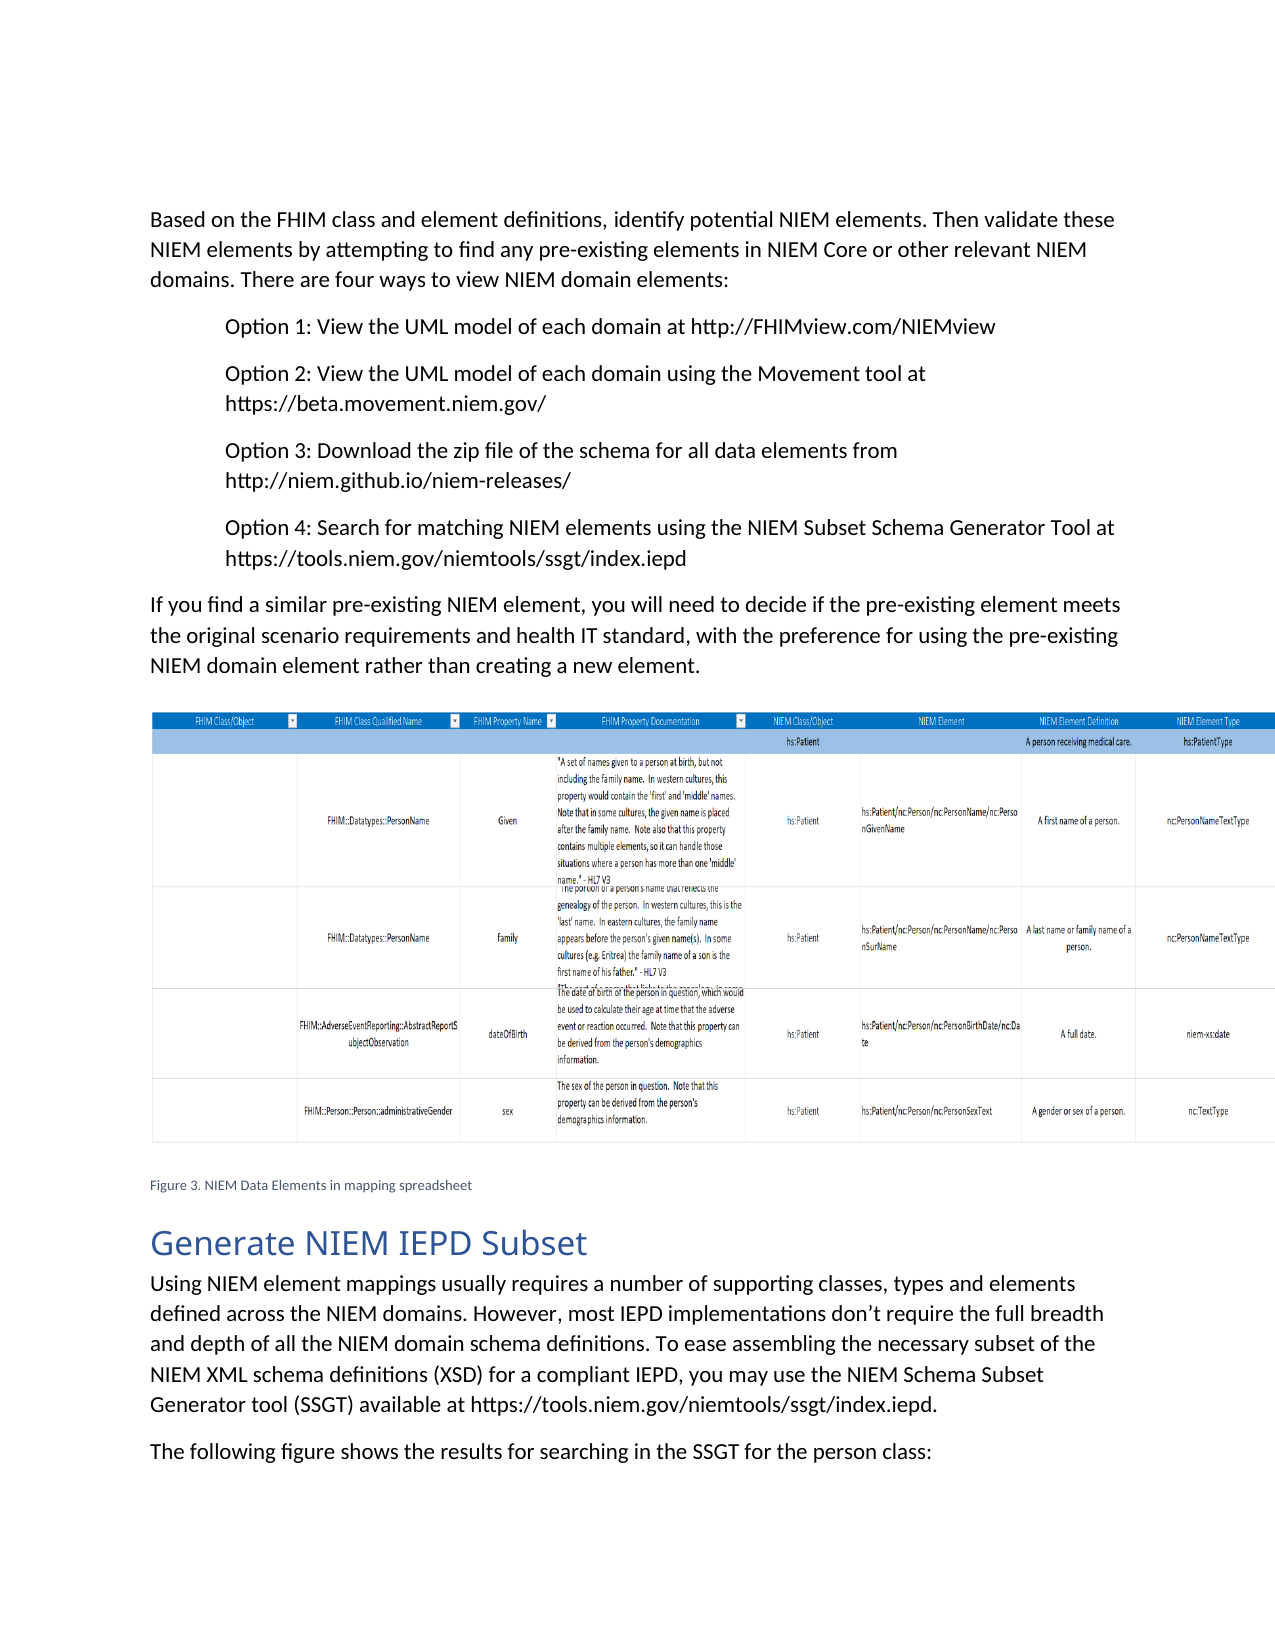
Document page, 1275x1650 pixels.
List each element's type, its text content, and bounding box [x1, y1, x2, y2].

text If you find a similar pre-existing NIEM element, you will need to decide if the pre-existing element meets the original scenario requirements and health IT standard, with the preference for using the pre-existing NIEM domain element rather than creating a new element. [150, 591, 1125, 679]
text The following figure shows the results for searching in the SSGT for the person class: [150, 1437, 1125, 1465]
text Using NIEM element mappings usually requires a number of supporting classes, types and elements defined across the NIEM domains. However, most IEPD implementations don’t require the full breadth and depth of all the NIEM domain schema definitions. To ease assembling the necessary subset of the NIEM XML schema definitions (XSD) for a compliant IEPD, you may use the NIEM Schema Subset Generator tool (SSGT) available at https://tools.niem.gov/niemtools/ssgt/index.iepd. [150, 1269, 1125, 1418]
text Option 2: View the UML model of each domain using the Movement tool at https://beta.movement.niem.gov/ [225, 359, 1125, 417]
subtitle Generate NIEM IEPD Subset [150, 1220, 1125, 1266]
text Option 3: Download the zip file of the schema for all data elements from http://niem.github.io/niem-releases/ [225, 436, 1125, 494]
text Based on the FHIM class and element definitions, identify potential NIEM elements. Then validate these NIEM elements by attempting to find any pre-existing elements in NIEM Core or other relevant NIEM domains. There are four ways to view NIEM domain elements: [150, 205, 1125, 293]
text Option 4: Search for matching NIEM elements using the NIEM Subset Schema Generator Tool at https://tools.niem.gov/niemtools/ssgt/index.iepd [225, 513, 1125, 572]
text Figure 3. NIEM Data Elements in mapping spreadsheet [150, 1176, 1125, 1194]
picture [150, 706, 1275, 1149]
text Option 1: View the UML model of each domain at http://FHIMview.com/NIEMview [225, 312, 1125, 340]
